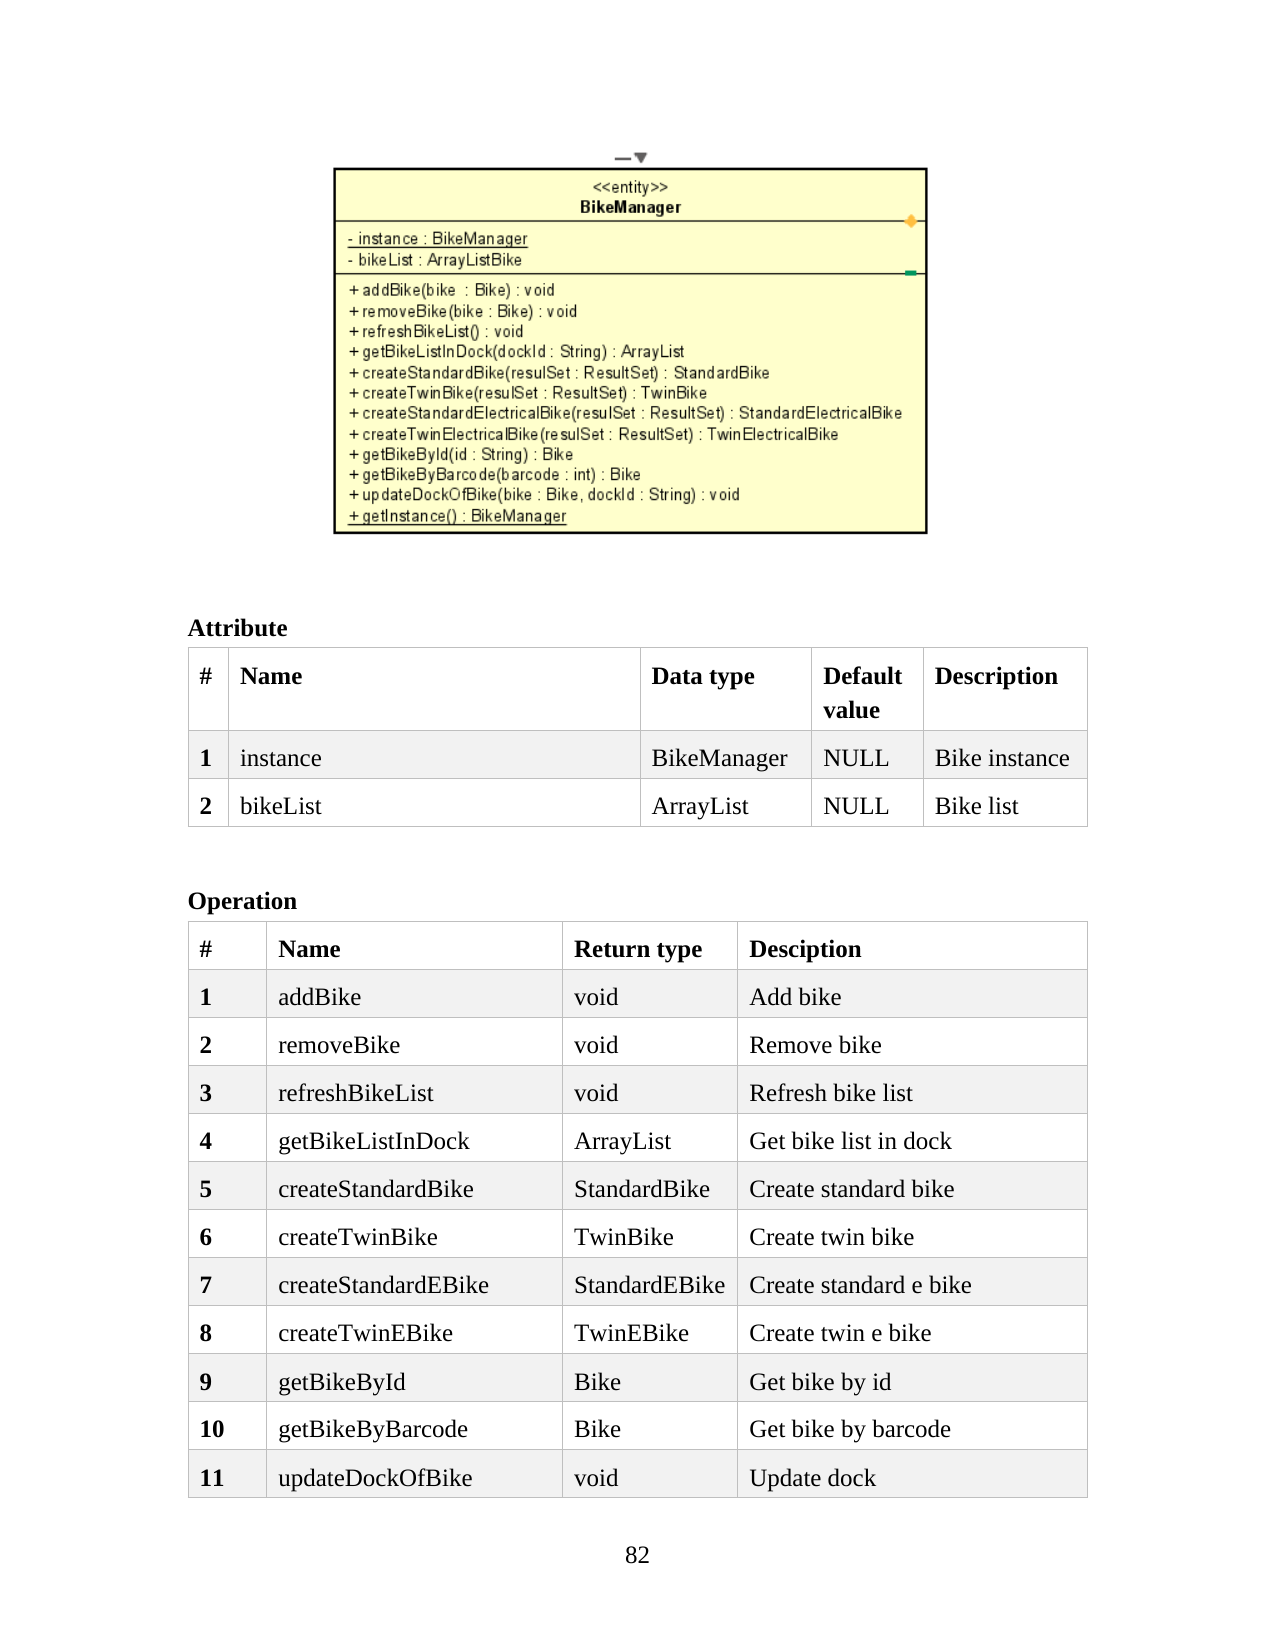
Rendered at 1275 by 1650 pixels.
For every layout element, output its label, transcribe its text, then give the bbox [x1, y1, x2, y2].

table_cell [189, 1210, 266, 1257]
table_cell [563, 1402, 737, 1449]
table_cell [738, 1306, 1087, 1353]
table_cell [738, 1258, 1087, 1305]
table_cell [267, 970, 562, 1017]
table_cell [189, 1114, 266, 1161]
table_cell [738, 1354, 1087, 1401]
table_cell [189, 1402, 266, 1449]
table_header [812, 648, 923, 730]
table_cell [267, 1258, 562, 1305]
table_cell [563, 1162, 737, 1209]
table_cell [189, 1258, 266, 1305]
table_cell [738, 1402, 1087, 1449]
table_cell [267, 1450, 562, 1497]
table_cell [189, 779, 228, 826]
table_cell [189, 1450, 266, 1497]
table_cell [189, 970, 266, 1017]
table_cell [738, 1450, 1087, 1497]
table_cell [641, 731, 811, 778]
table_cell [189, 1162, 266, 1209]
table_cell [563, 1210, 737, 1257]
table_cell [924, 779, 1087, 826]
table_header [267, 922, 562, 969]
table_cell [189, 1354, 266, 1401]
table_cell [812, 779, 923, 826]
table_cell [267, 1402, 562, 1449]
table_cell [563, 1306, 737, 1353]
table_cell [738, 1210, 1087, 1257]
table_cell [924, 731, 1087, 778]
text Operation [187, 886, 1087, 915]
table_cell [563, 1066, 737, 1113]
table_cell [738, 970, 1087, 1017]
text Attribute [187, 613, 1087, 642]
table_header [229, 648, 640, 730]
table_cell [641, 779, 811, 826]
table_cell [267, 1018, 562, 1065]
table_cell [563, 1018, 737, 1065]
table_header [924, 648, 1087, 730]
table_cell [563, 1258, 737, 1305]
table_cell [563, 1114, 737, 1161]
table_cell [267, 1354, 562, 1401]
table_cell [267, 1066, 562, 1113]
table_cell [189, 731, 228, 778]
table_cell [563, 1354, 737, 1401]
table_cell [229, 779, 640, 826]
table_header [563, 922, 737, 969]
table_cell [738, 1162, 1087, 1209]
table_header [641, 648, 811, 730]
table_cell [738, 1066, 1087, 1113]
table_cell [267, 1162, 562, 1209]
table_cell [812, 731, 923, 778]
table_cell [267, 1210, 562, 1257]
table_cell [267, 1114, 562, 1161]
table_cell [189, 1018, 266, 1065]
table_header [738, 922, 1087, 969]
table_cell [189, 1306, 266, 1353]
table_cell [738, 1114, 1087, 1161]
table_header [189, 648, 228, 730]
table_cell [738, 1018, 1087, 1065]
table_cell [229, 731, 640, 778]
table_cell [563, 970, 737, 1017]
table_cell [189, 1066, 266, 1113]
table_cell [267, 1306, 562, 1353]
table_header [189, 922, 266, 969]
picture [316, 150, 959, 548]
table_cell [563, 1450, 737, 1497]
